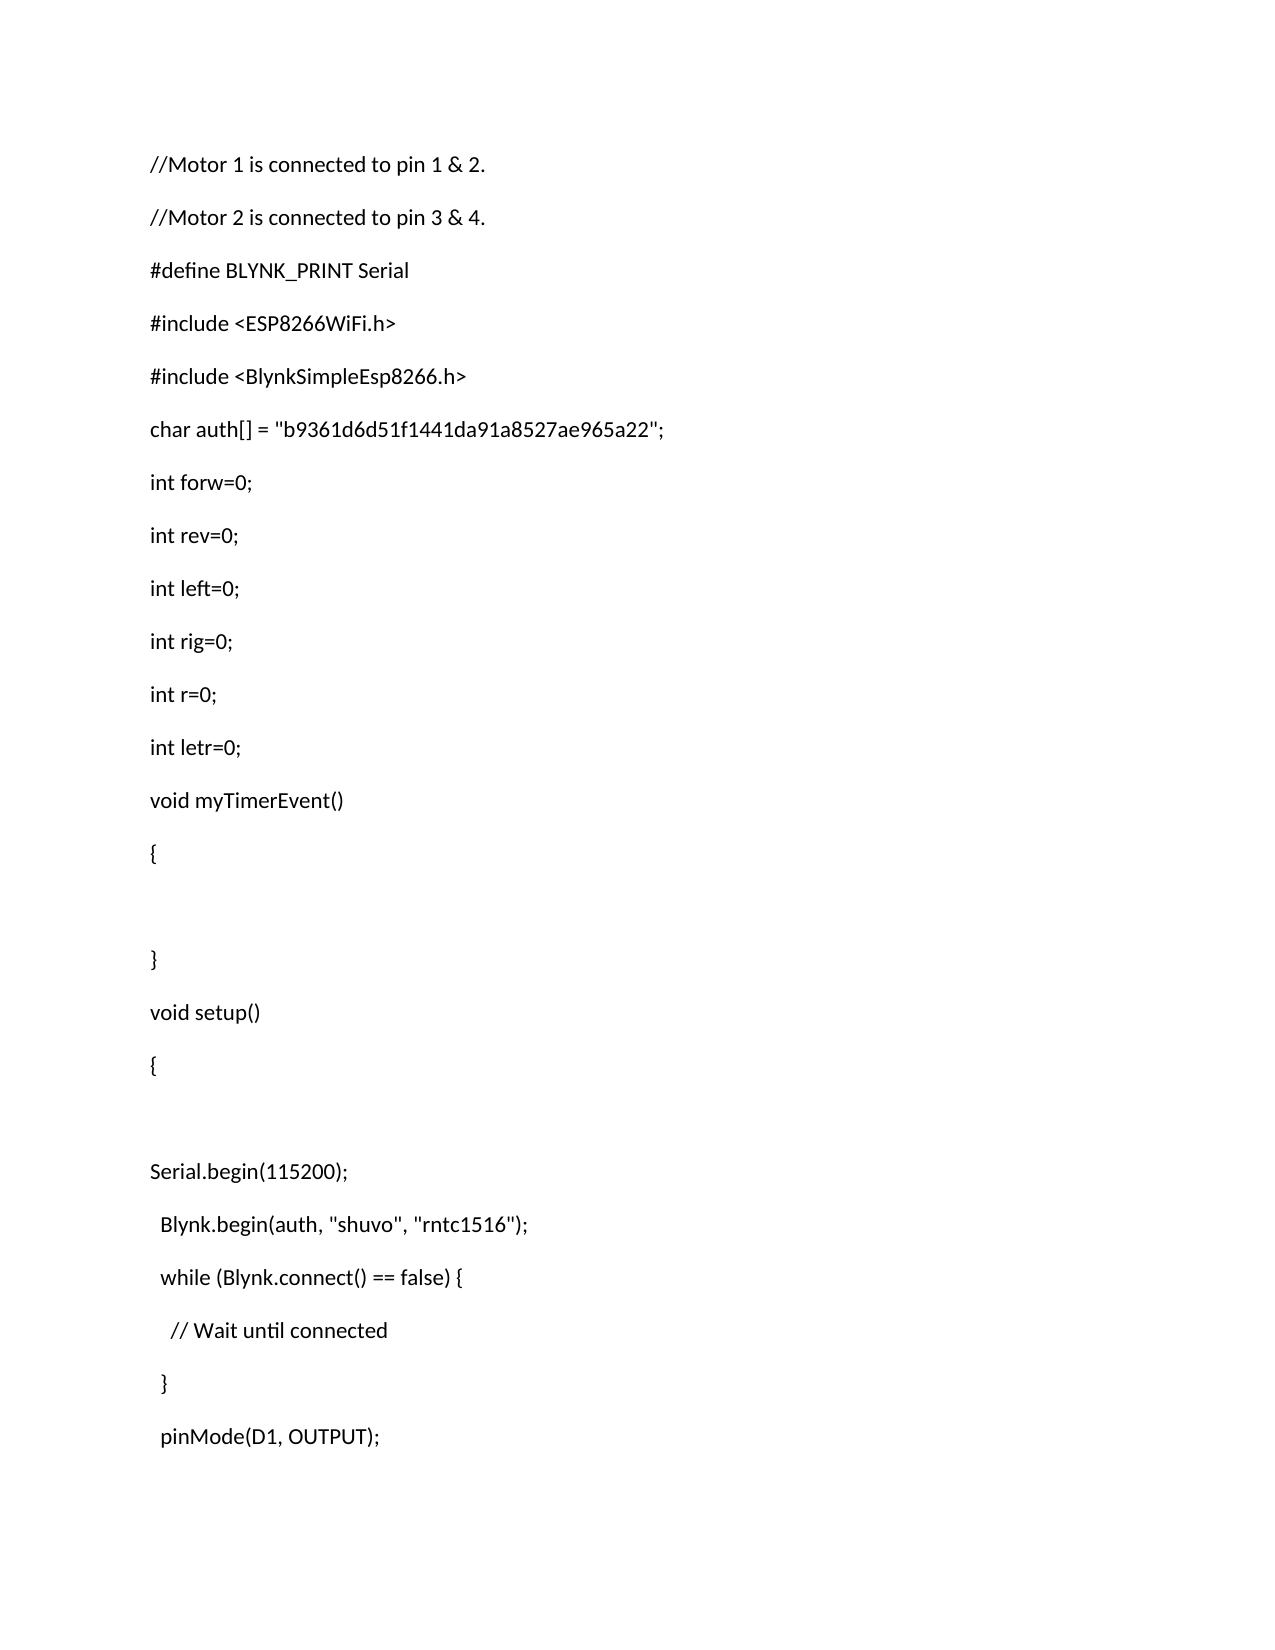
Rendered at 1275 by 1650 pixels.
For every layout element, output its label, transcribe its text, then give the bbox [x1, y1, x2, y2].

text //Motor 2 is connected to pin 3 & 4. [150, 203, 1125, 231]
text void myTimerEvent() [150, 786, 1125, 814]
text pinMode(D1, OUTPUT); [150, 1422, 1125, 1451]
text int rev=0; [150, 521, 1125, 549]
text Blynk.begin(auth, "shuvo", "rntc1516"); [150, 1210, 1125, 1238]
text void setup() [150, 998, 1125, 1026]
text { [150, 839, 1125, 867]
text #define BLYNK_PRINT Serial [150, 256, 1125, 284]
text #include <BlynkSimpleEsp8266.h> [150, 362, 1125, 390]
text #include <ESP8266WiFi.h> [150, 309, 1125, 337]
text char auth[] = "b9361d6d51f1441da91a8527ae965a22"; [150, 415, 1125, 443]
text // Wait until connected [150, 1316, 1125, 1344]
text int r=0; [150, 680, 1125, 708]
text while (Blynk.connect() == false) { [150, 1263, 1125, 1291]
text //Motor 1 is connected to pin 1 & 2. [150, 150, 1125, 178]
text int rig=0; [150, 627, 1125, 655]
text Serial.begin(115200); [150, 1157, 1125, 1185]
text { [150, 1051, 1125, 1079]
text int letr=0; [150, 733, 1125, 761]
text } [150, 945, 1125, 973]
text int left=0; [150, 574, 1125, 602]
text int forw=0; [150, 468, 1125, 496]
text } [150, 1369, 1125, 1397]
